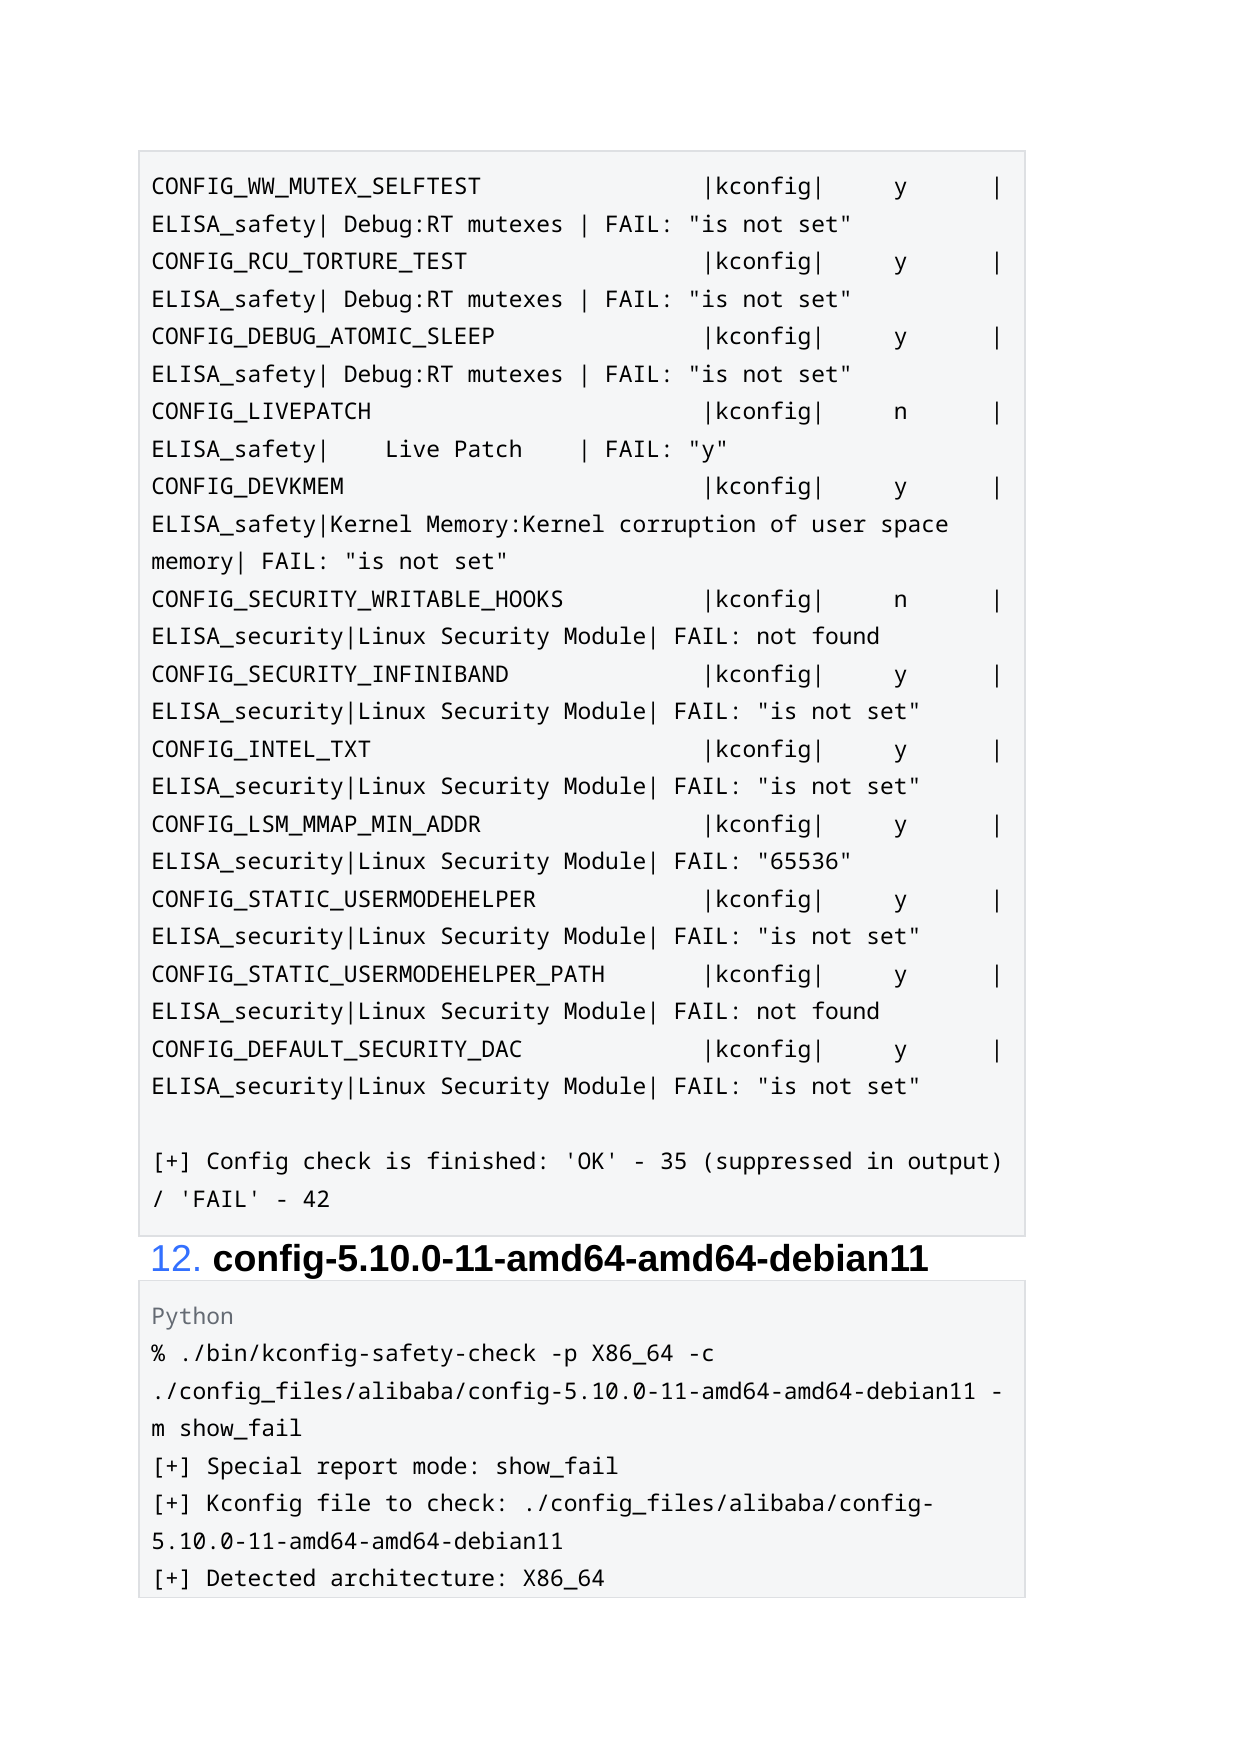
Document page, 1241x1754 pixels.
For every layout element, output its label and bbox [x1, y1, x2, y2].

table_header [140, 1281, 1024, 1597]
table_header [140, 152, 1024, 1235]
